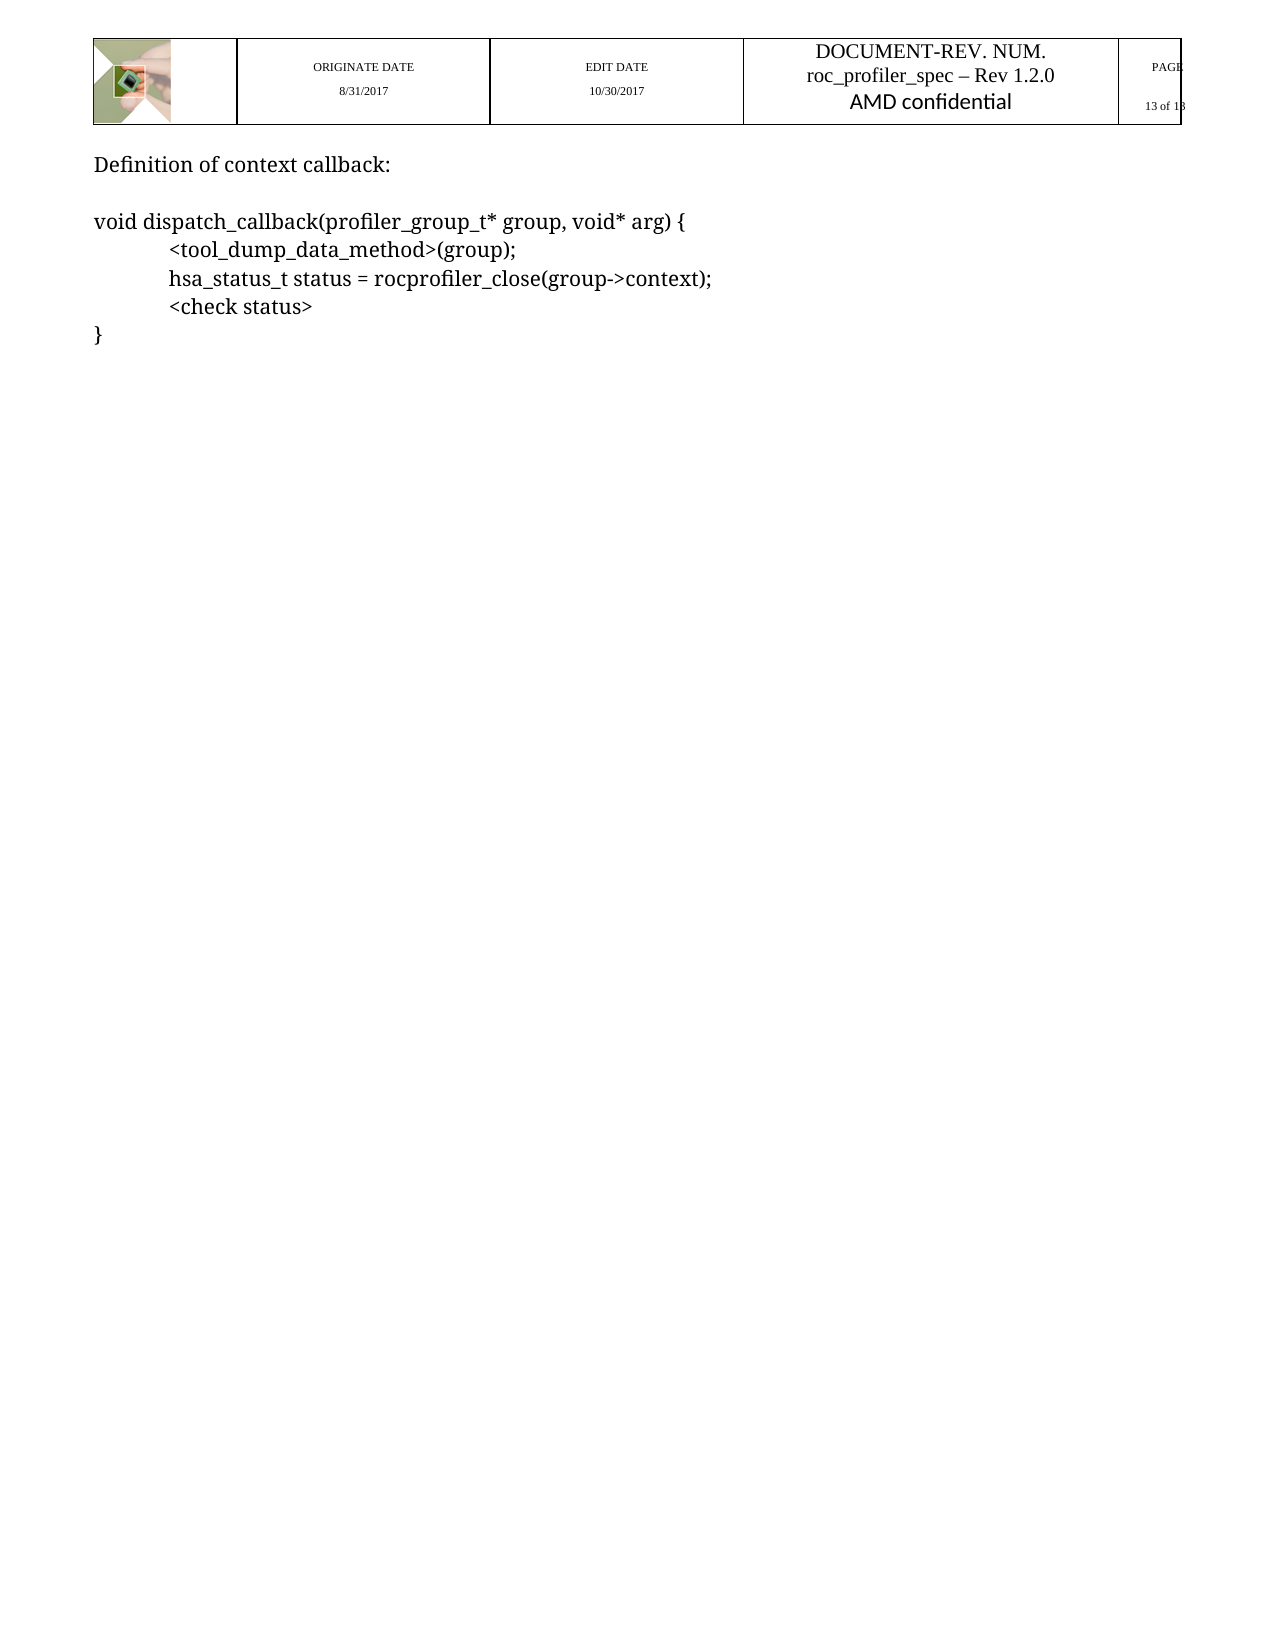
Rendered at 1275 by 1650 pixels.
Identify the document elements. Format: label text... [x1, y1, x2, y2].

text void dispatch_callback(profiler_group_t* group, void* arg) { [94, 207, 1181, 235]
text <tool_dump_data_method>(group); [94, 235, 1181, 264]
text <check status> [94, 292, 1181, 321]
text Definition of context callback: [94, 150, 1181, 178]
text hsa_status_t status = rocprofiler_close(group->context); [94, 264, 1181, 292]
picture [93, 39, 184, 124]
text } [94, 321, 1181, 349]
